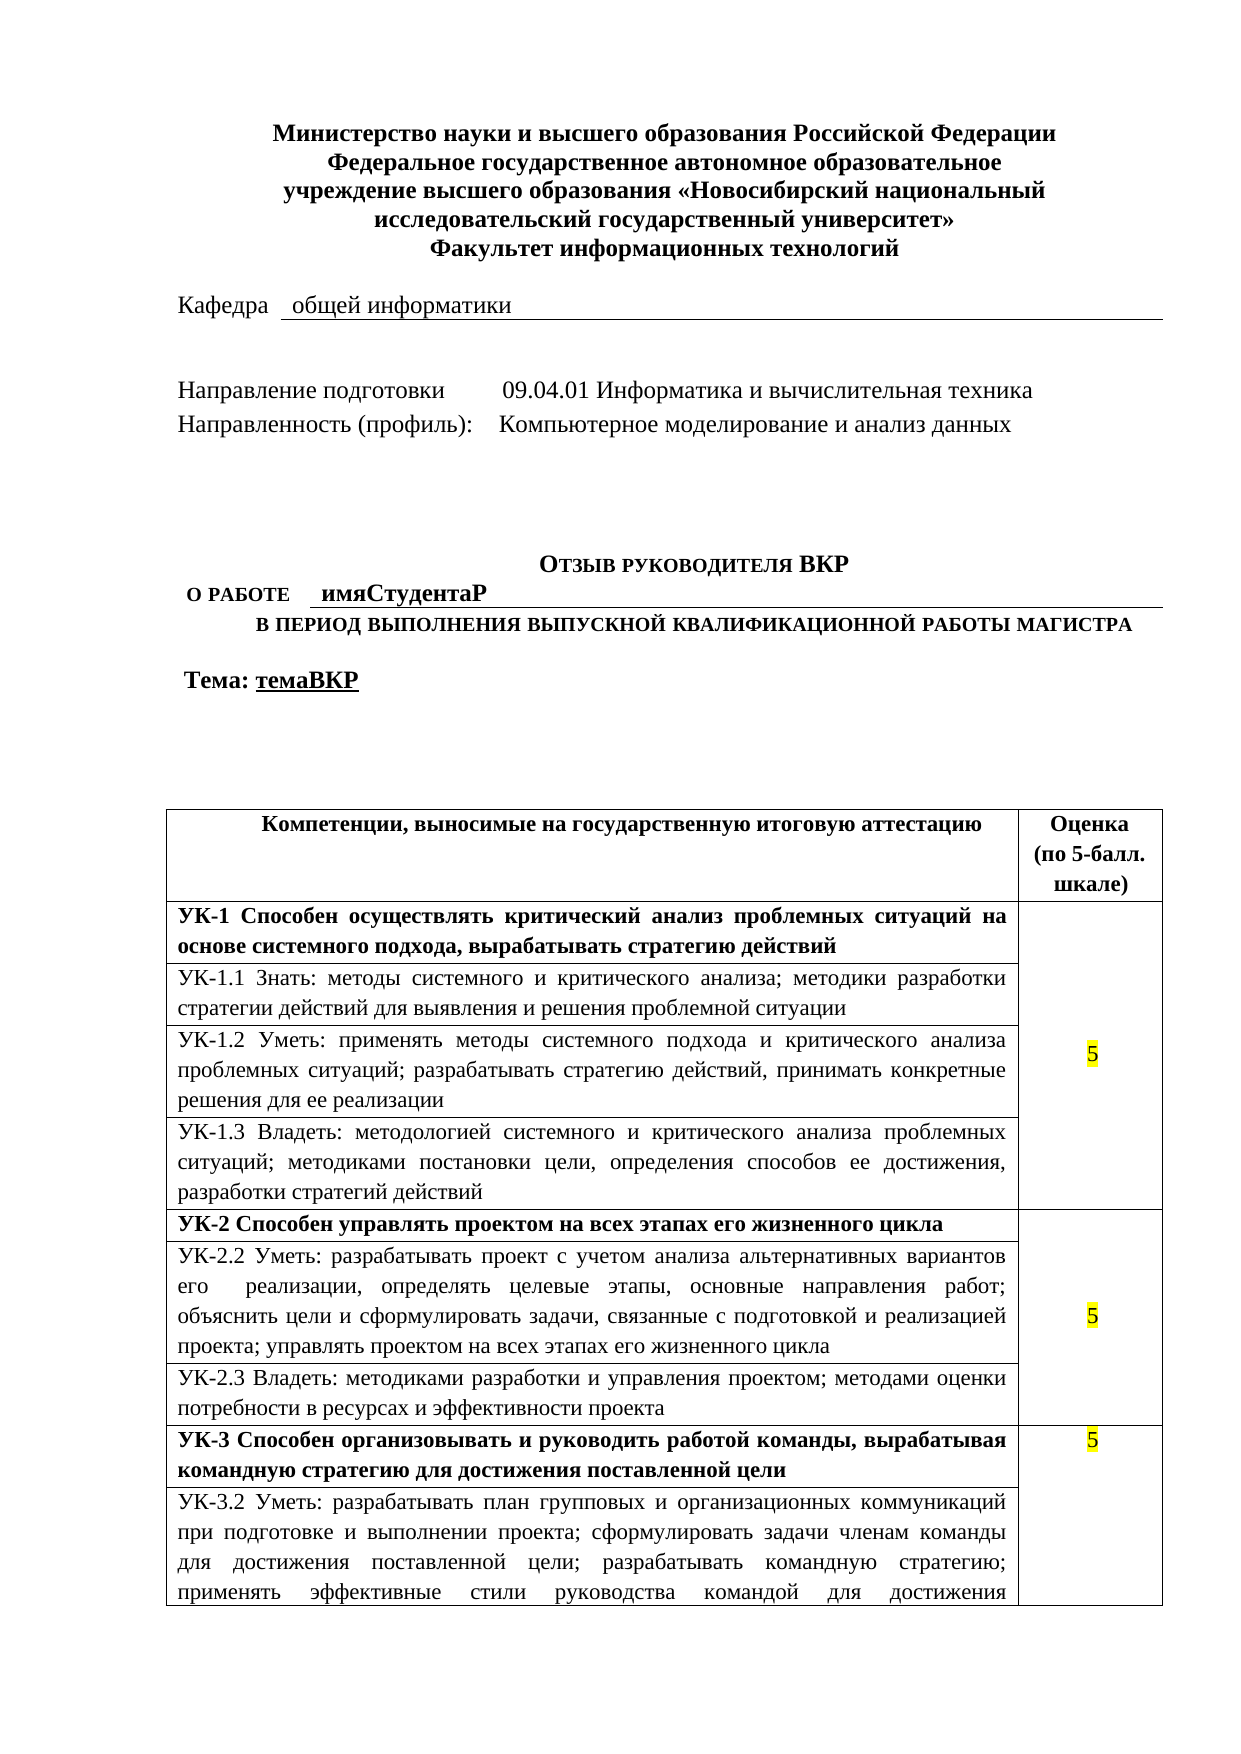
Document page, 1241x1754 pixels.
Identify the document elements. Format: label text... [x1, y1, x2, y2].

table_cell УК-1 Способен осуществлять критический анализ проблемных ситуаций на основе системного подхода, вырабатывать стратегию действий [167, 902, 1018, 963]
table_cell УК-2 Способен управлять проектом на всех этапах его жизненного цикла [167, 1210, 1018, 1241]
table_header Оценка (по 5-балл. шкале) [1019, 810, 1162, 901]
text учреждение высшего образования «Новосибирский национальный [177, 176, 1152, 204]
table_cell 5 [1019, 1426, 1162, 1605]
table_cell УК-1.1 Знать: методы системного и критического анализа; методики разработки стратегии действий для выявления и решения проблемной ситуации [167, 964, 1018, 1025]
table_cell Направленность (профиль): [166, 410, 487, 492]
text Факультет информационных технологий [177, 233, 1152, 262]
table_header общей информатики [281, 291, 1163, 319]
table_cell УК-2.3 Владеть: методиками разработки и управления проектом; методами оценки потребности в ресурсах и эффективности проекта [167, 1364, 1018, 1425]
text Министерство науки и высшего образования Российской Федерации [177, 118, 1152, 147]
table_header Компетенции, выносимые на государственную итоговую аттестацию [167, 810, 1018, 901]
text Тема: темаВКР [177, 665, 1152, 694]
text исследовательский государственный университет» [177, 204, 1152, 233]
table_cell 5 [1019, 1210, 1162, 1425]
table_cell УК-3 Способен организовывать и руководить работой команды, вырабатывая командную стратегию для достижения поставленной цели [167, 1426, 1018, 1487]
table_cell УК-1.2 Уметь: применять методы системного подхода и критического анализа проблемных ситуаций; разрабатывать стратегию действий, принимать конкретные решения для ее реализации [167, 1026, 1018, 1117]
table_header о работе [166, 578, 310, 607]
table_header 09.04.01 Информатика и вычислительная техника [473, 376, 1163, 409]
table_cell УК-1.3 Владеть: методологией системного и критического анализа проблемных ситуаций; методиками постановки цели, определения способов ее достижения, разработки стратегий действий [167, 1118, 1018, 1209]
text Отзыв руководителя ВКР [177, 549, 1152, 578]
table_cell 5 [1019, 902, 1162, 1209]
text в период выполнения выпускной квалификационной работы магистра [177, 608, 1152, 637]
text Федеральное государственное автономное образовательное [177, 147, 1152, 176]
table_cell Компьютерное моделирование и анализ данных [487, 410, 1163, 492]
table_header Кафедра [166, 291, 281, 319]
table_header Направление подготовки [166, 376, 472, 409]
table_header имяСтудентаР [310, 578, 1163, 607]
table_cell УК-2.2 Уметь: разрабатывать проект с учетом анализа альтернативных вариантов его реализации, определять целевые этапы, основные направления работ; объяснить цели и сформулировать задачи, связанные с подготовкой и реализацией проекта; управлять проектом на всех этапах его жизненного цикла [167, 1242, 1018, 1363]
